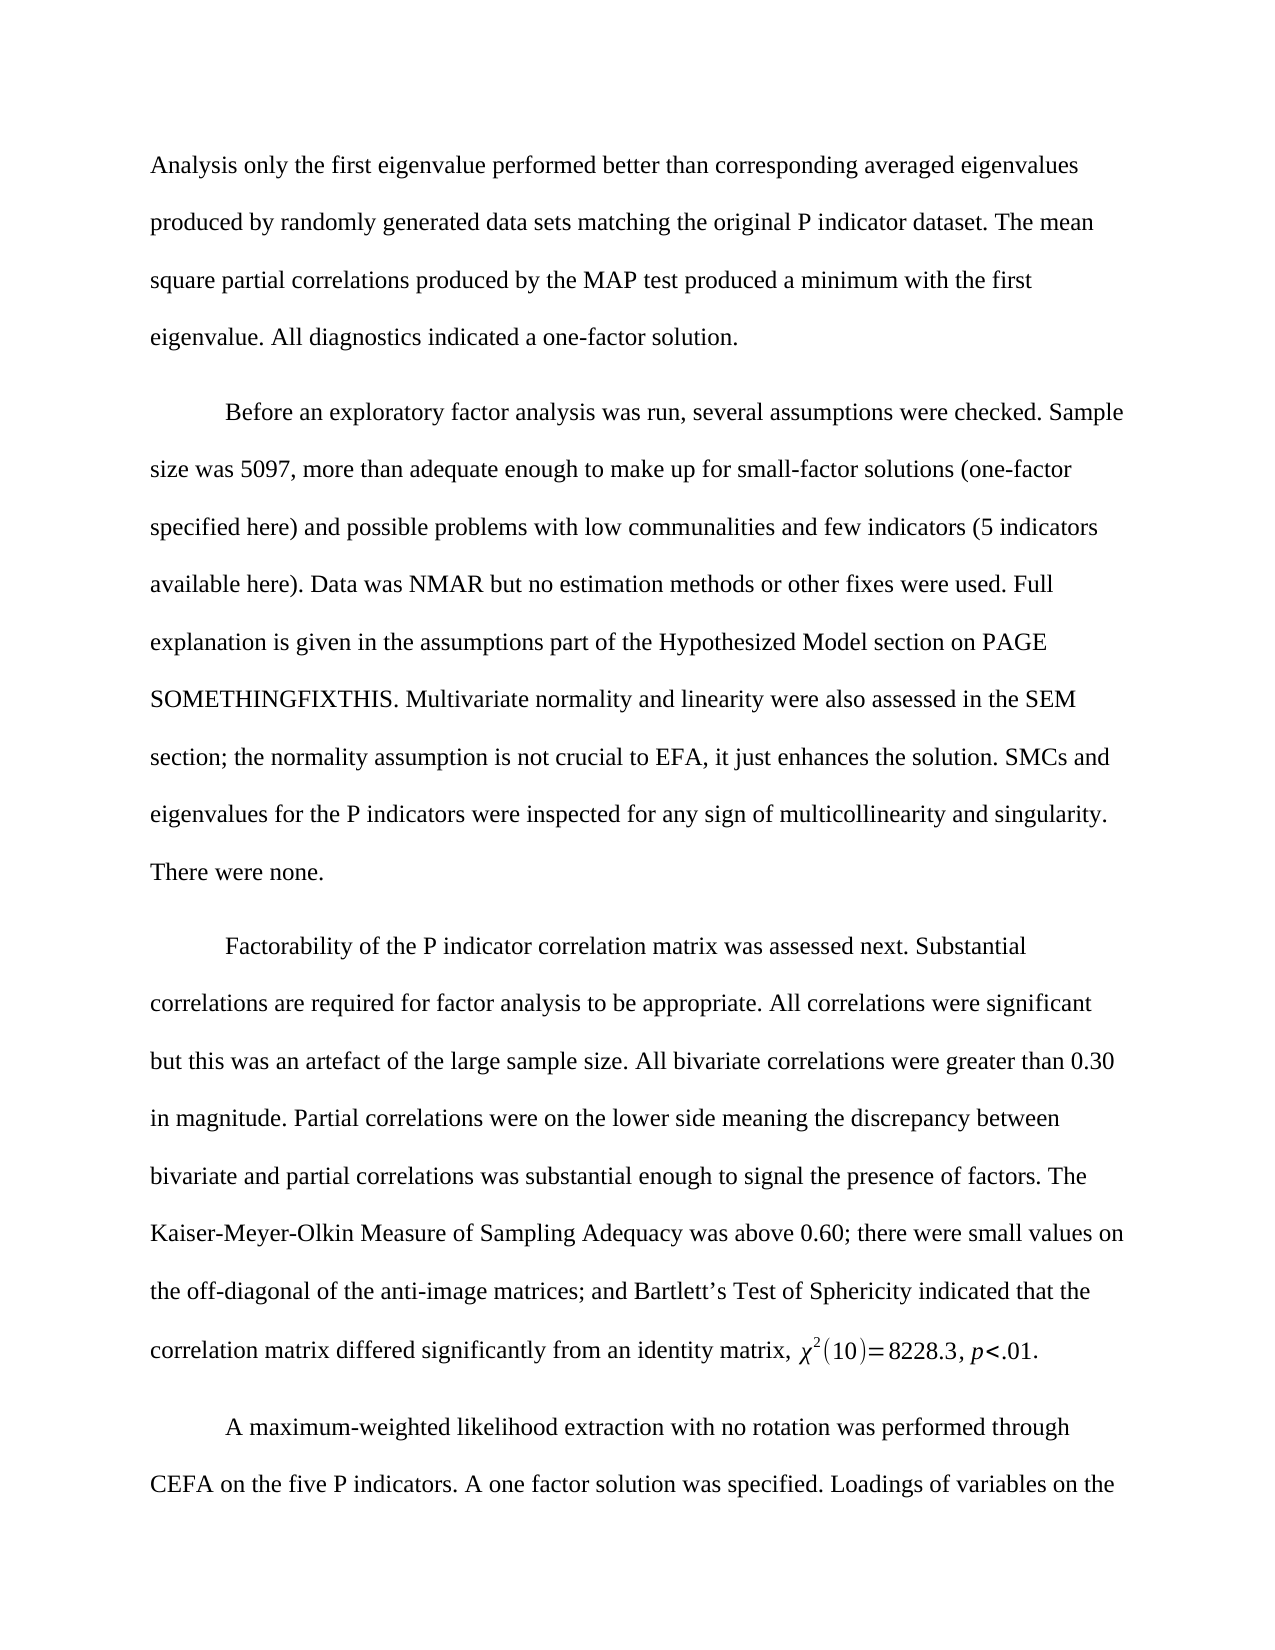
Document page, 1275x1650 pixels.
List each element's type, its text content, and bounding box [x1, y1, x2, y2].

text Before an exploratory factor analysis was run, several assumptions were checked. Sample size was 5097, more than adequate enough to make up for small-factor solutions (one-factor specified here) and possible problems with low communalities and few indicators (5 indicators available here). Data was NMAR but no estimation methods or other fixes were used. Full explanation is given in the assumptions part of the Hypothesized Model section on PAGE SOMETHINGFIXTHIS. Multivariate normality and linearity were also assessed in the SEM section; the normality assumption is not crucial to EFA, it just enhances the solution. SMCs and eigenvalues for the P indicators were inspected for any sign of multicollinearity and singularity. There were none. [150, 397, 1125, 885]
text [150, 150, 1125, 351]
text Factorability of the P indicator correlation matrix was assessed next. Substantial correlations are required for factor analysis to be appropriate. All correlations were significant but this was an artefact of the large sample size. All bivariate correlations were greater than 0.30 in magnitude. Partial correlations were on the lower side meaning the discrepancy between bivariate and partial correlations was substantial enough to signal the presence of factors. The Kaiser-Meyer-Olkin Measure of Sampling Adequacy was above 0.60; there were small values on the off-diagonal of the anti-image matrices; and Bartlett’s Test of Sphericity indicated that the correlation matrix differed significantly from an identity matrix, . [150, 931, 1125, 1366]
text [150, 1412, 1125, 1498]
